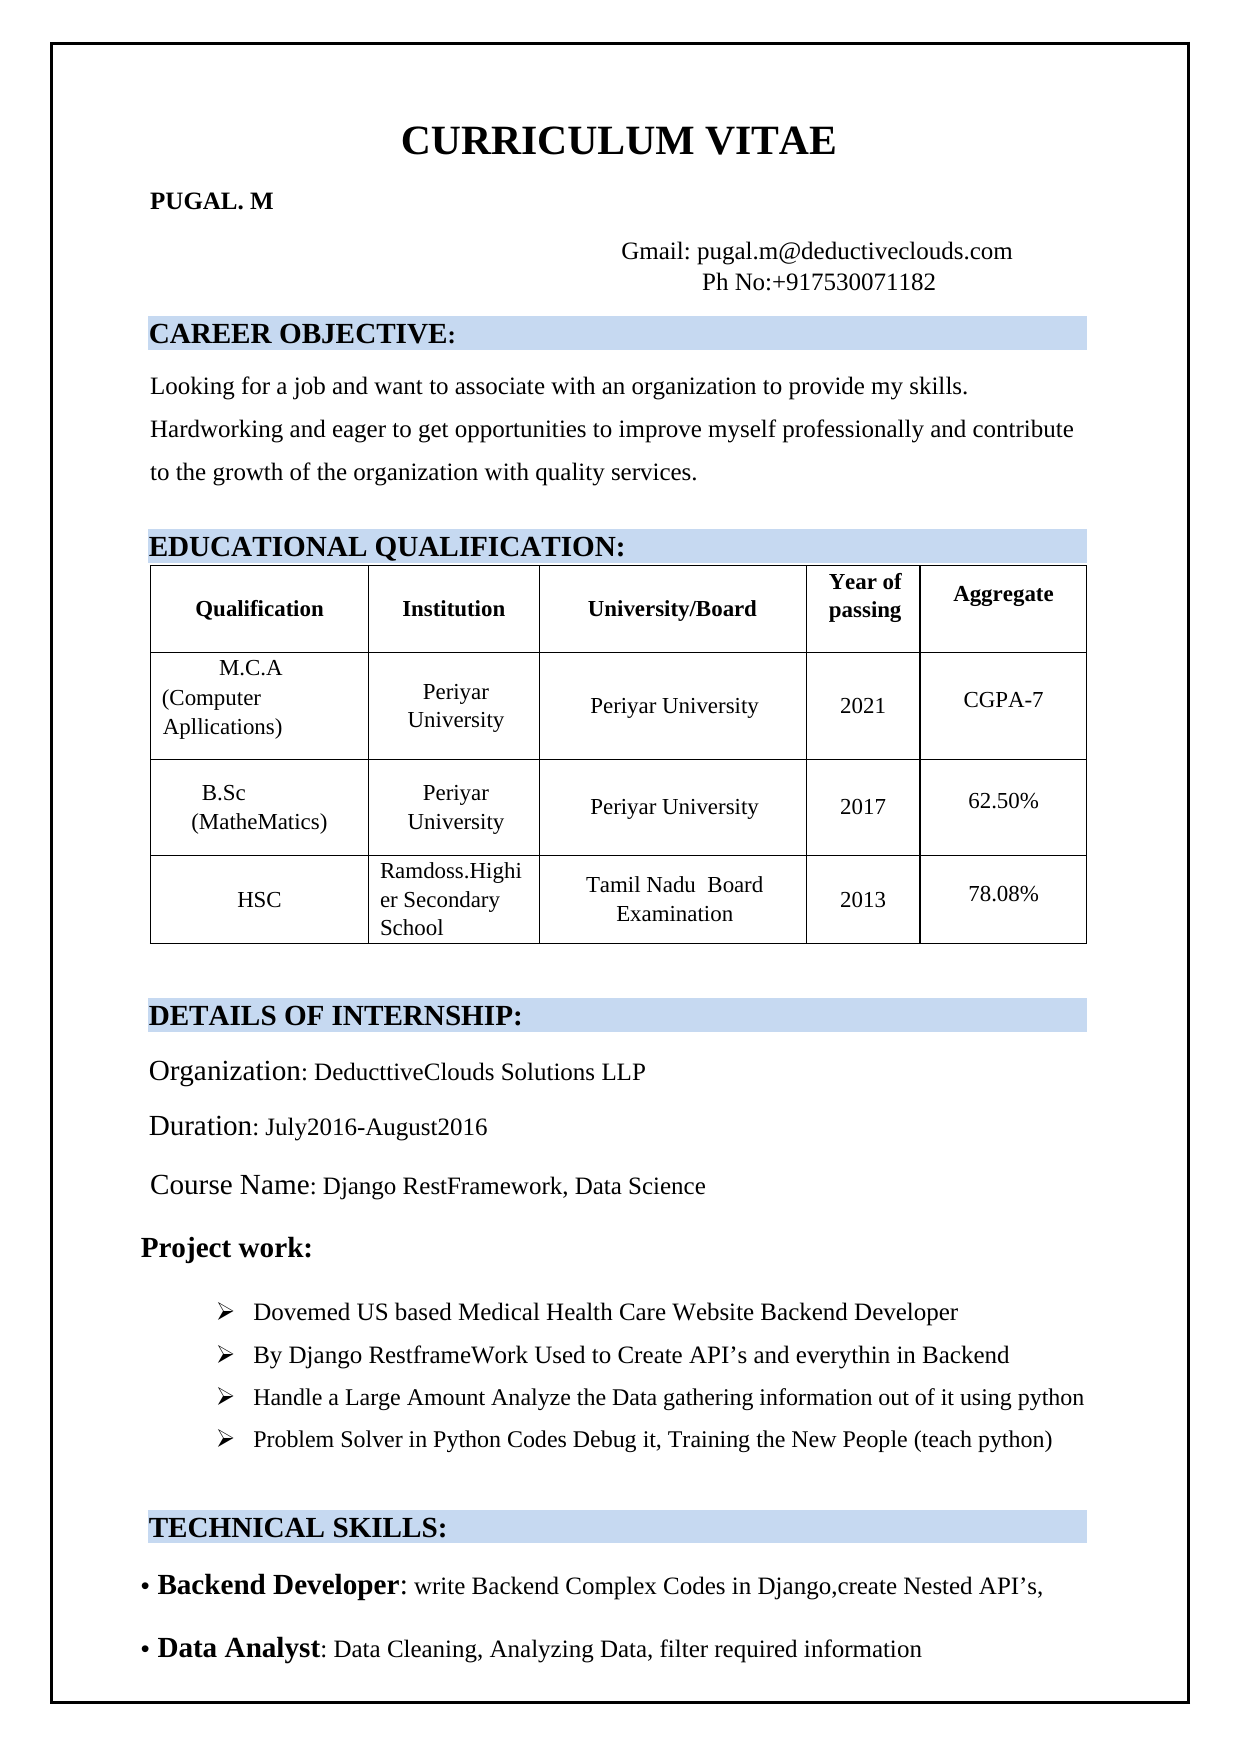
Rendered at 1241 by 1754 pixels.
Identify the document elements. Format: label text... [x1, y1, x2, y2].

table_header Year of passing [807, 566, 919, 652]
text CAREER OBJECTIVE: [148, 316, 1087, 350]
table_cell Periyar University [540, 760, 806, 854]
text Course Name: Django RestFramework, Data Science [150, 1167, 1087, 1201]
text Gmail: pugal.m@deductiveclouds.com [150, 236, 1013, 265]
table_cell 2017 [807, 760, 919, 854]
table_cell 78.08% [921, 856, 1086, 943]
table_cell 2013 [807, 856, 919, 943]
table_cell M.C.A (Computer Apllications) [151, 653, 368, 759]
table_cell HSC [151, 856, 368, 943]
table_cell CGPA-7 [921, 653, 1086, 759]
text Project work: [141, 1230, 1087, 1264]
text CURRICULUM VITAE [150, 116, 1087, 164]
table_cell 62.50% [921, 760, 1086, 854]
table_cell B.Sc (MatheMatics) [151, 760, 368, 854]
text Looking for a job and want to associate with an organization to provide my skills. Hardworking and eager to get opportunities to improve myself professionally and contribute to the growth of the organization with quality services. [150, 371, 1087, 486]
table_header Aggregate [921, 566, 1086, 652]
text EDUCATIONAL QUALIFICATION: [148, 529, 1087, 563]
table_cell 2021 [807, 653, 919, 759]
text Ph No:+917530071182 [583, 267, 1087, 296]
list Dovemed US based Medical Health Care Website Backend Developer [216, 1297, 1087, 1326]
table_cell Ramdoss.Highier Secondary School [369, 856, 539, 943]
table_header University/Board [540, 566, 806, 652]
table_cell Tamil Nadu Board Examination [540, 856, 806, 943]
list Problem Solver in Python Codes Debug it, Training the New People (teach python) [216, 1425, 1087, 1453]
table_cell Periyar University [369, 653, 539, 759]
text Duration: July2016-August2016 [148, 1108, 1087, 1142]
table_header Institution [369, 566, 539, 652]
table_header Qualification [151, 566, 368, 652]
list By Django RestframeWork Used to Create API’s and everythin in Backend [216, 1340, 1087, 1369]
text TECHNICAL SKILLS: [148, 1510, 1087, 1543]
text PUGAL. M [150, 186, 1087, 215]
list Backend Developer: write Backend Complex Codes in Django,create Nested API’s, [141, 1567, 1087, 1600]
list Data Analyst: Data Cleaning, Analyzing Data, filter required information [141, 1630, 1087, 1664]
table_cell Periyar University [369, 760, 539, 854]
table_cell Periyar University [540, 653, 806, 759]
text DETAILS OF INTERNSHIP: [148, 998, 1087, 1032]
list Handle a Large Amount Analyze the Data gathering information out of it using python [216, 1383, 1087, 1411]
text Organization: DeducttiveClouds Solutions LLP [148, 1053, 1087, 1086]
